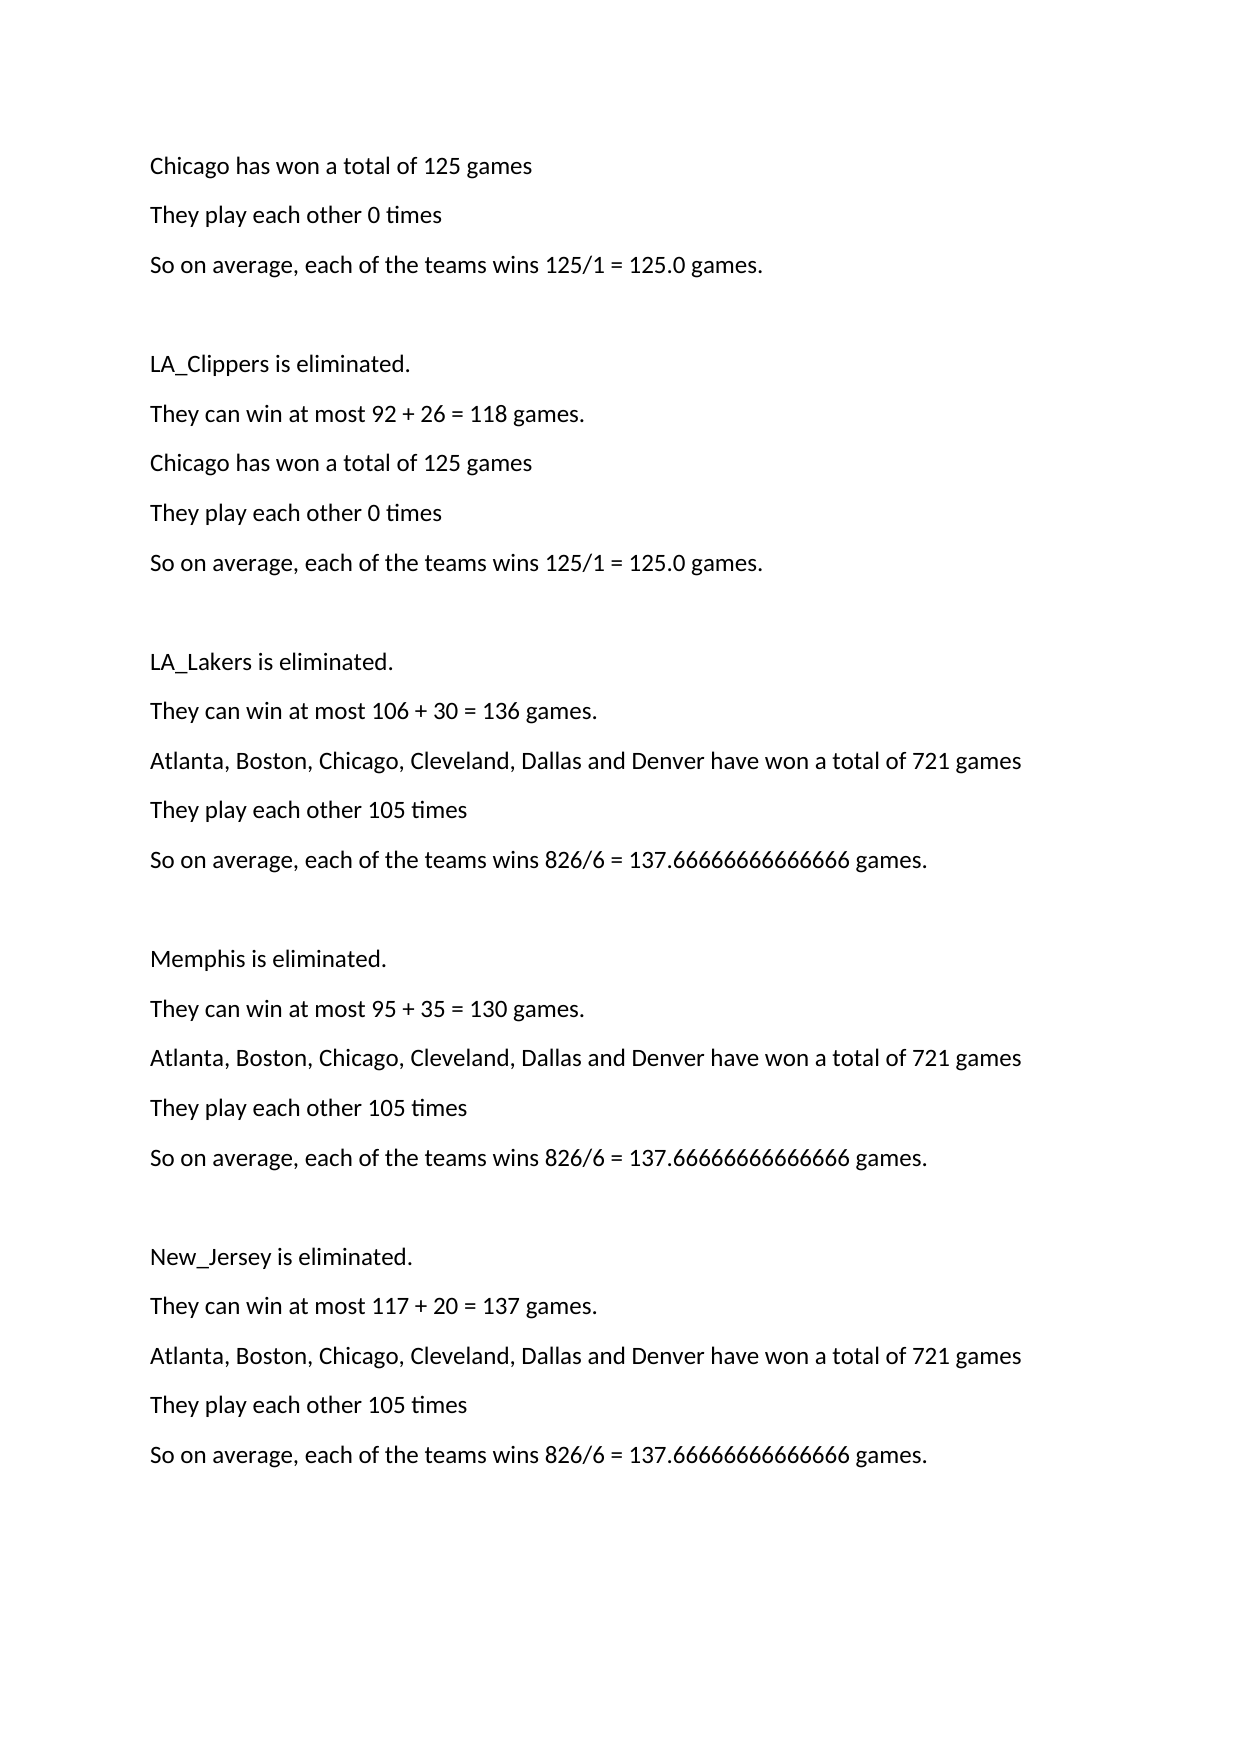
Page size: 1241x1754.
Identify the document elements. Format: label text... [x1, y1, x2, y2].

text They can win at most 117 + 20 = 137 games. [150, 1290, 1090, 1321]
text So on average, each of the teams wins 826/6 = 137.66666666666666 games. [150, 1142, 1090, 1172]
text LA_Lakers is eliminated. [150, 646, 1090, 676]
text New_Jersey is eliminated. [150, 1241, 1090, 1271]
text LA_Clippers is eliminated. [150, 348, 1090, 379]
text So on average, each of the teams wins 125/1 = 125.0 games. [150, 249, 1090, 280]
text So on average, each of the teams wins 125/1 = 125.0 games. [150, 547, 1090, 577]
text Atlanta, Boston, Chicago, Cleveland, Dallas and Denver have won a total of 721 games [150, 1042, 1090, 1073]
text They play each other 105 times [150, 794, 1090, 825]
text They play each other 0 times [150, 199, 1090, 230]
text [150, 1340, 1090, 1371]
text They can win at most 106 + 30 = 136 games. [150, 695, 1090, 726]
text So on average, each of the teams wins 826/6 = 137.66666666666666 games. [150, 844, 1090, 875]
text They play each other 105 times [150, 1389, 1090, 1420]
text Chicago has won a total of 125 games [150, 447, 1090, 478]
text Memphis is eliminated. [150, 943, 1090, 974]
text So on average, each of the teams wins 826/6 = 137.66666666666666 games. [150, 1439, 1090, 1470]
text They can win at most 92 + 26 = 118 games. [150, 398, 1090, 428]
text They can win at most 95 + 35 = 130 games. [150, 993, 1090, 1023]
text Atlanta, Boston, Chicago, Cleveland, Dallas and Denver have won a total of 721 games [150, 745, 1090, 776]
text They play each other 0 times [150, 497, 1090, 528]
text They play each other 105 times [150, 1092, 1090, 1123]
text Chicago has won a total of 125 games [150, 150, 1090, 181]
